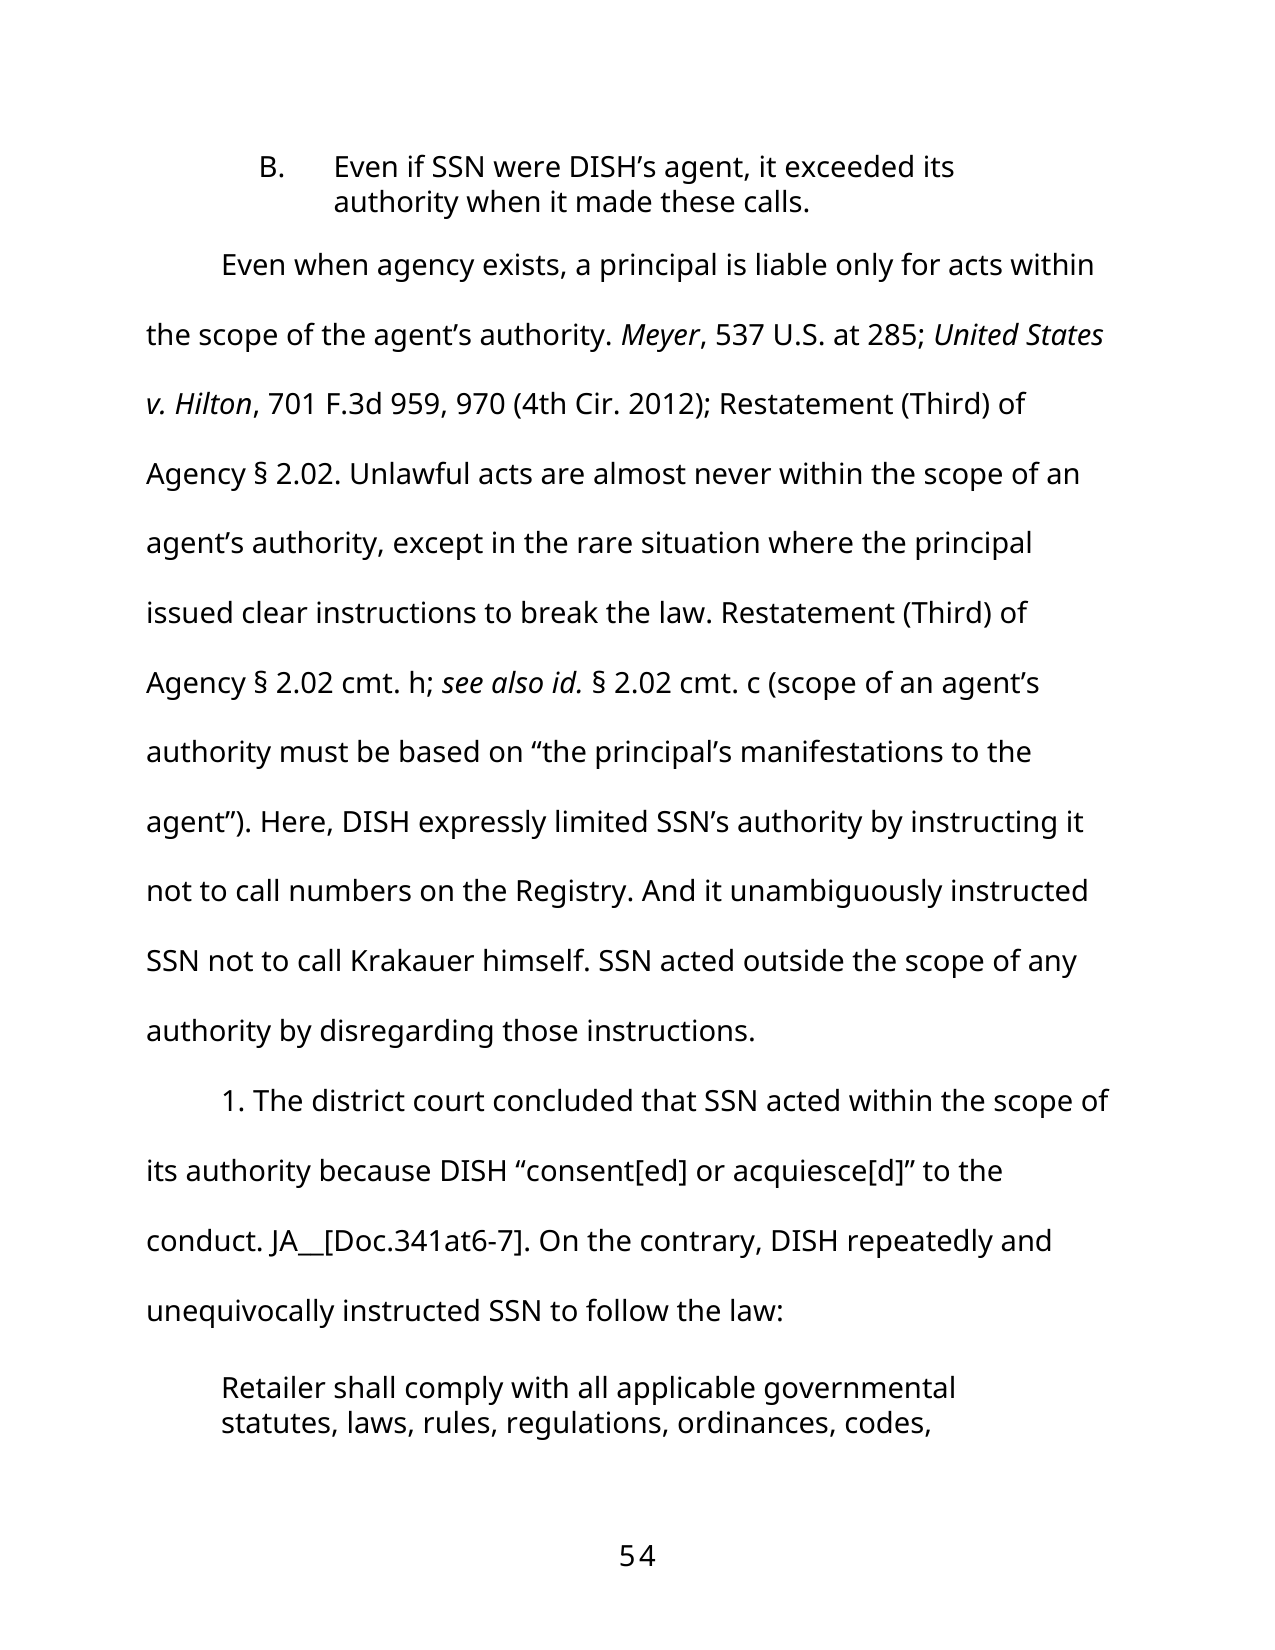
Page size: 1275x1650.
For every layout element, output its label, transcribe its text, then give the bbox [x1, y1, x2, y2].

text Even when agency exists, a principal is liable only for acts within the scope of the agent’s authority. Meyer, 537 U.S. at 285; United States v. Hilton, 701 F.3d 959, 970 (4th Cir. 2012); Restatement (Third) of Agency § 2.02. Unlawful acts are almost never within the scope of an agent’s authority, except in the rare situation where the principal issued clear instructions to break the law. Restatement (Third) of Agency § 2.02 cmt. h; see also id. § 2.02 cmt. c (scope of an agent’s authority must be based on “the principal’s manifestations to the agent”). Here, DISH expressly limited SSN’s authority by instructing it not to call numbers on the Registry. And it unambiguously instructed SSN not to call Krakauer himself. SSN acted outside the scope of any authority by disregarding those instructions. [146, 220, 1121, 1055]
text 1. The district court concluded that SSN acted within the scope of its authority because DISH “consent[ed] or acquiesce[d]” to the conduct. JA__[Doc.341at6-7]. On the contrary, DISH repeatedly and unequivocally instructed SSN to follow the law: [146, 1056, 1121, 1336]
text B. Even if SSN were DISH’s agent, it exceeded its authority when it made these calls. [258, 150, 1038, 220]
text Retailer shall comply with all applicable governmental statutes, laws, rules, regulations, ordinances, codes, [221, 1371, 963, 1441]
text 54 [131, 1538, 1143, 1573]
